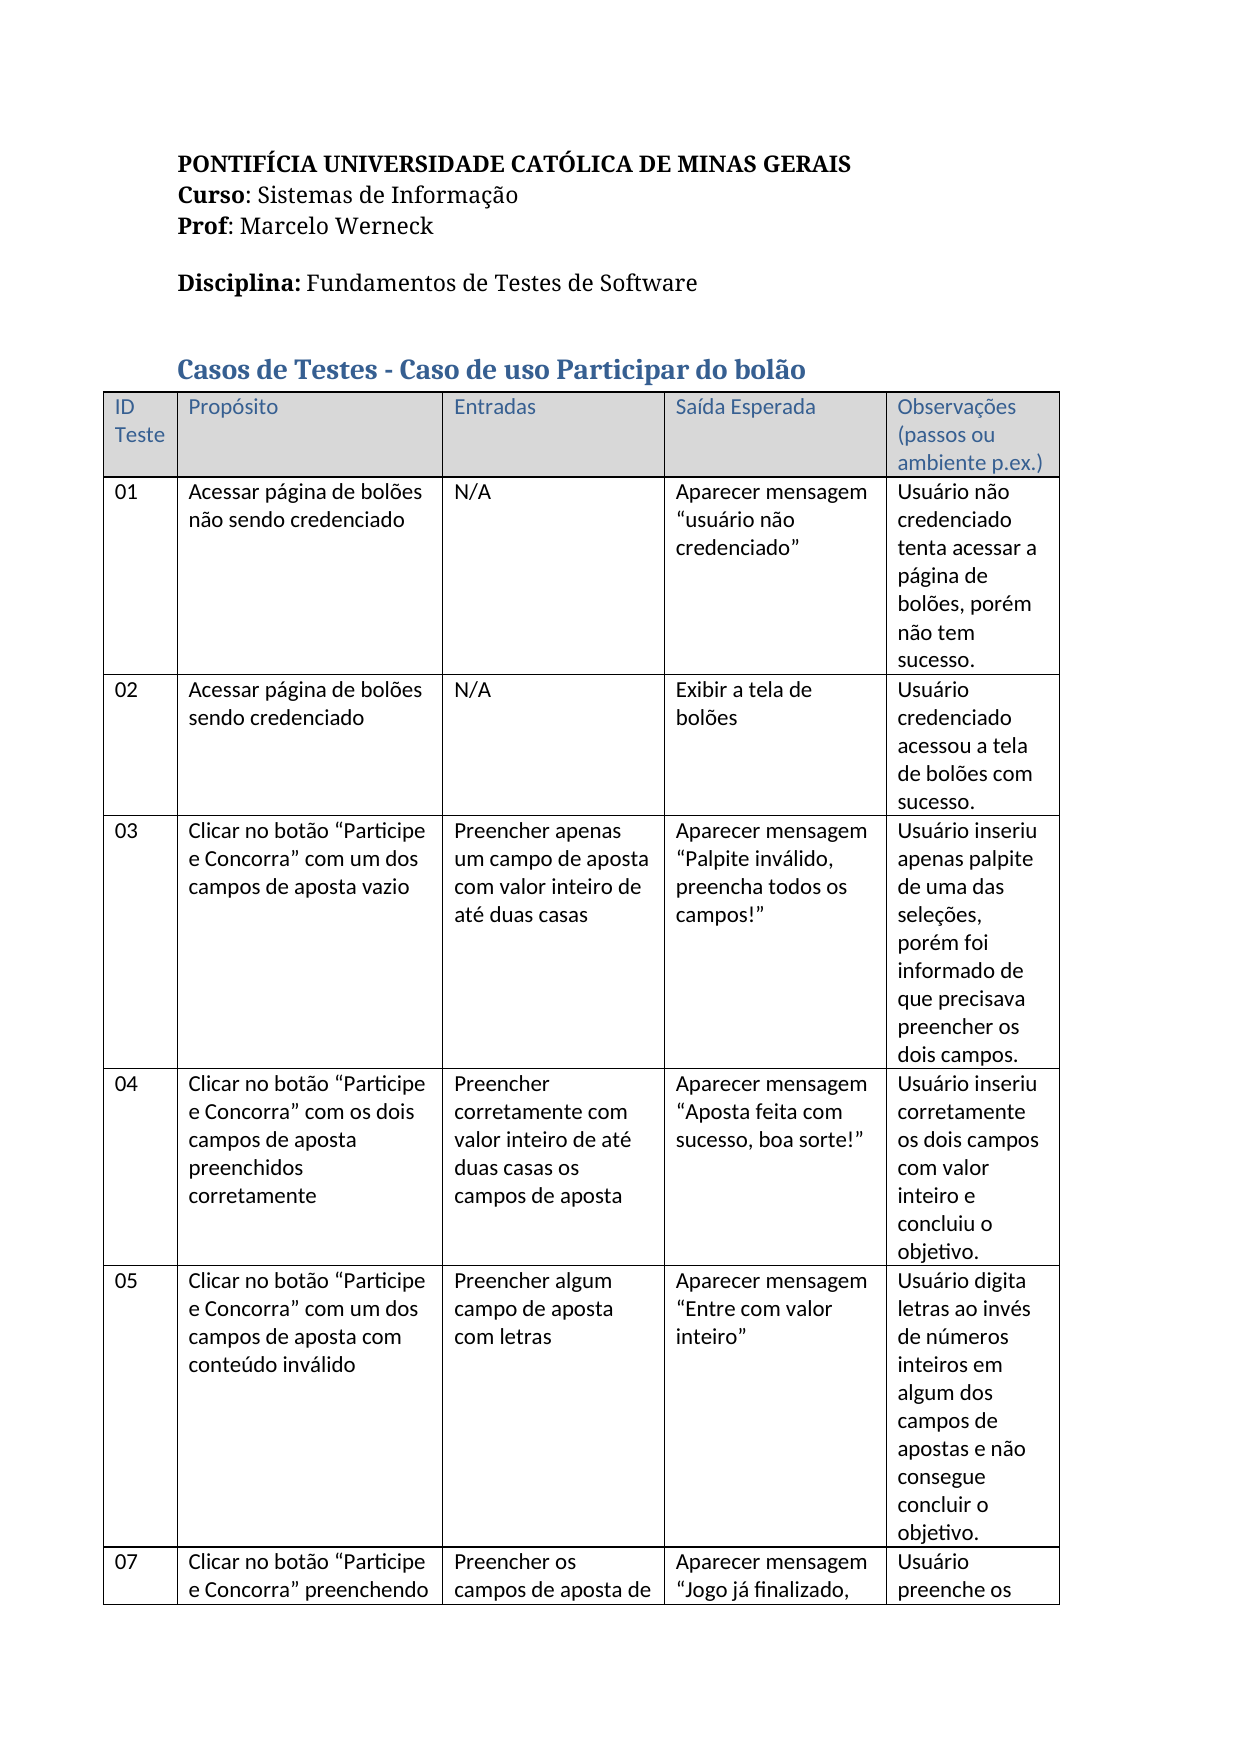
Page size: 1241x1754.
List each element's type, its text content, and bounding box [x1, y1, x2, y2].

table_header Saída Esperada [665, 393, 886, 476]
table_cell 04 [104, 1069, 177, 1265]
table_cell Preencher algum campo de aposta com letras [443, 1266, 664, 1546]
table_cell Acessar página de bolões não sendo credenciado [178, 478, 442, 674]
table_cell Preencher corretamente com valor inteiro de até duas casas os campos de aposta [443, 1069, 664, 1265]
table_cell 01 [104, 478, 177, 674]
table_cell Clicar no botão “Participe e Concorra” com um dos campos de aposta com conteúdo inválido [178, 1266, 442, 1546]
table_cell N/A [443, 675, 664, 815]
table_cell Exibir a tela de bolões [665, 675, 886, 815]
text Prof: Marcelo Werneck [177, 210, 1063, 241]
table_cell Aparecer mensagem “usuário não credenciado” [665, 478, 886, 674]
table_cell Clicar no botão “Participe e Concorra” com um dos campos de aposta vazio [178, 816, 442, 1068]
table_cell Usuário não credenciado tenta acessar a página de bolões, porém não tem sucesso. [887, 478, 1059, 674]
table_header Observações (passos ou ambiente p.ex.) [887, 393, 1059, 476]
table_header ID Teste [104, 393, 177, 476]
table_header Entradas [443, 393, 664, 476]
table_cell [443, 1548, 664, 1603]
text Disciplina: Fundamentos de Testes de Software [177, 267, 1063, 298]
table_cell Aparecer mensagem “Aposta feita com sucesso, boa sorte!” [665, 1069, 886, 1265]
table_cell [178, 1548, 442, 1603]
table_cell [665, 1548, 886, 1603]
table_cell Usuário digita letras ao invés de números inteiros em algum dos campos de apostas e não consegue concluir o objetivo. [887, 1266, 1059, 1546]
table_cell N/A [443, 478, 664, 674]
text Curso: Sistemas de Informação [177, 179, 1063, 210]
table_cell 02 [104, 675, 177, 815]
table_cell Aparecer mensagem “Entre com valor inteiro” [665, 1266, 886, 1546]
table_cell Usuário inseriu corretamente os dois campos com valor inteiro e concluiu o objetivo. [887, 1069, 1059, 1265]
table_cell Acessar página de bolões sendo credenciado [178, 675, 442, 815]
table_cell 05 [104, 1266, 177, 1546]
table_cell 03 [104, 816, 177, 1068]
table_cell Clicar no botão “Participe e Concorra” com os dois campos de aposta preenchidos corretamente [178, 1069, 442, 1265]
subtitle Casos de Testes - Caso de uso Participar do bolão [177, 353, 1063, 386]
table_cell Usuário credenciado acessou a tela de bolões com sucesso. [887, 675, 1059, 815]
table_cell Usuário inseriu apenas palpite de uma das seleções, porém foi informado de que precisava preencher os dois campos. [887, 816, 1059, 1068]
table_cell 07 [104, 1548, 177, 1603]
text PONTIFÍCIA UNIVERSIDADE CATÓLICA DE MINAS GERAIS [177, 148, 1063, 179]
table_header Propósito [178, 393, 442, 476]
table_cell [887, 1548, 1059, 1603]
table_cell Preencher apenas um campo de aposta com valor inteiro de até duas casas [443, 816, 664, 1068]
table_cell Aparecer mensagem “Palpite inválido, preencha todos os campos!” [665, 816, 886, 1068]
